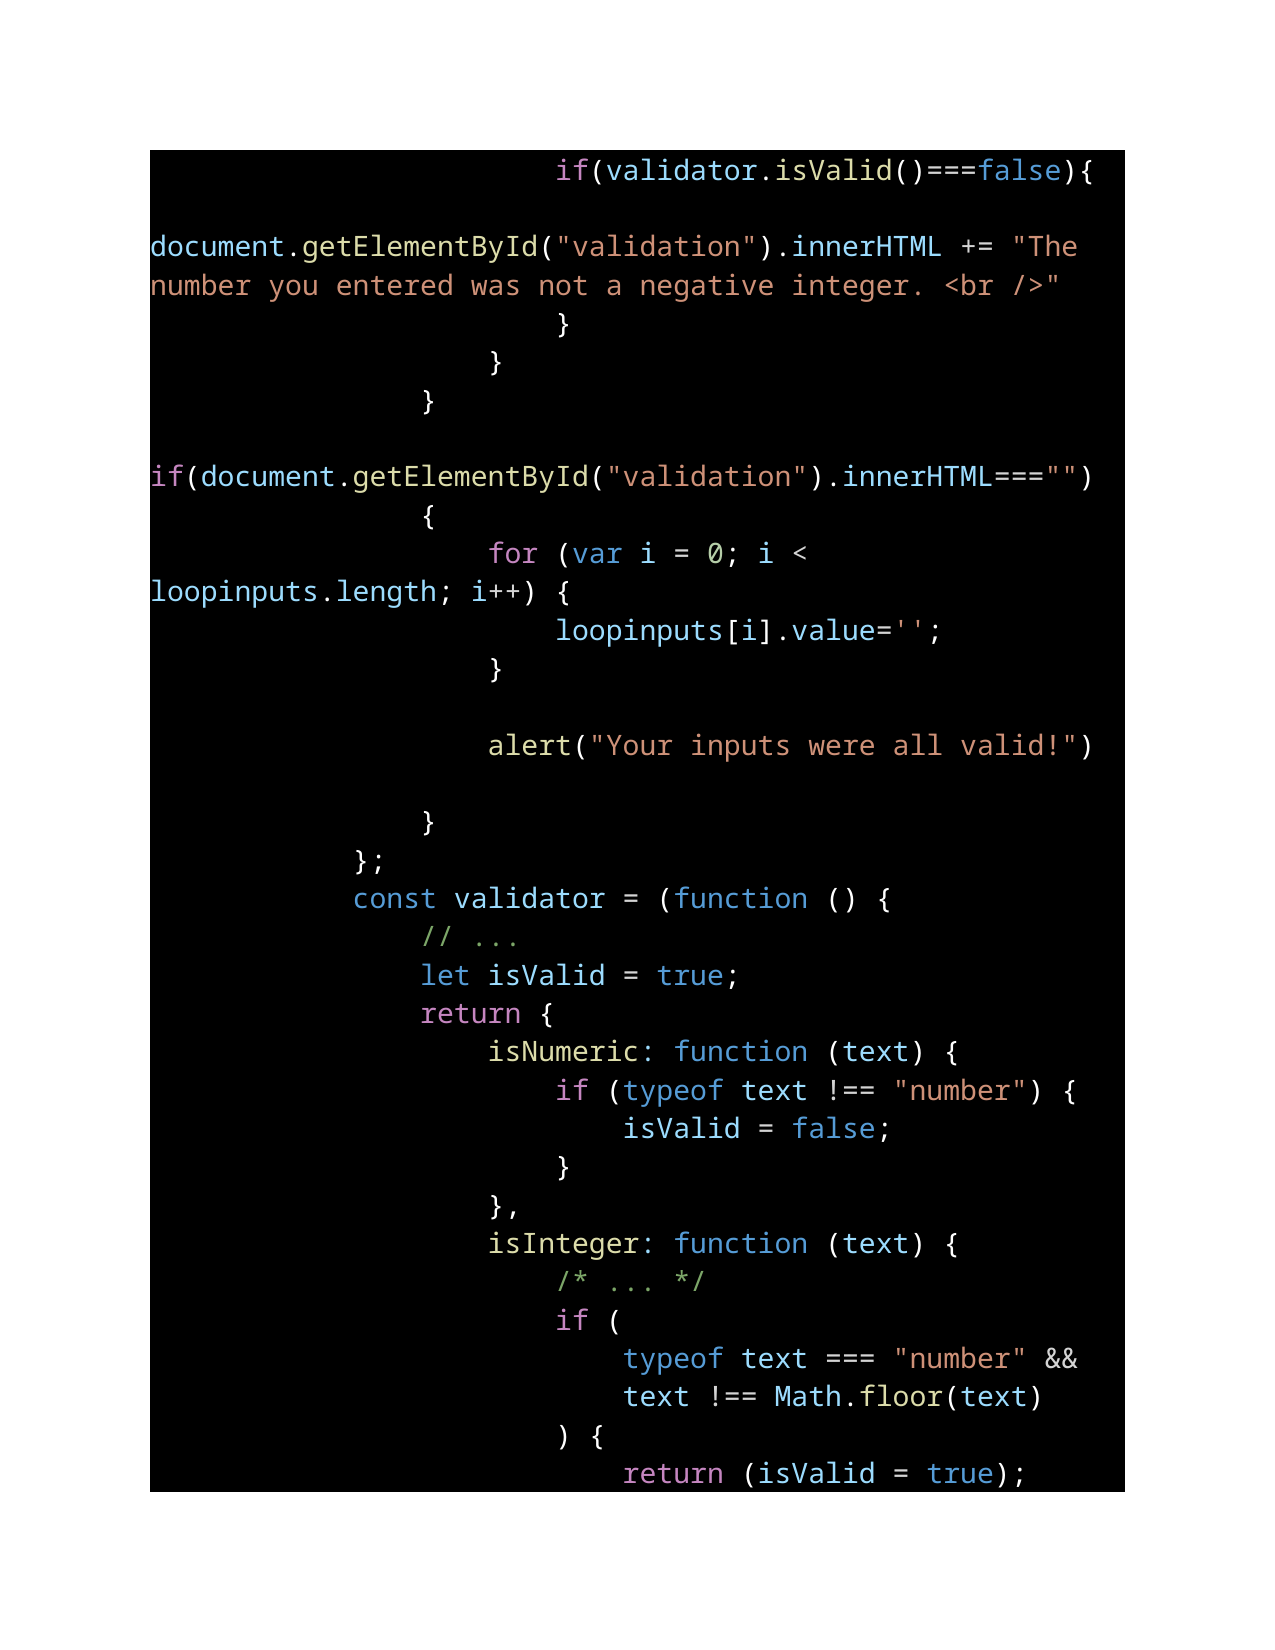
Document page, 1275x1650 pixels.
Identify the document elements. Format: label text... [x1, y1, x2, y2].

text /* ... */ [150, 1262, 1125, 1300]
text ) { [150, 1415, 1125, 1453]
text } [150, 1147, 1125, 1185]
text isValid = false; [150, 1108, 1125, 1147]
text } [150, 802, 1125, 840]
text typeof text === "number" && [150, 1338, 1125, 1377]
text if(document.getElementById("validation").innerHTML==="") [150, 418, 1125, 495]
text isNumeric: function (text) { [150, 1032, 1125, 1070]
text }, [150, 1185, 1125, 1223]
text if ( [150, 1300, 1125, 1338]
text isInteger: function (text) { [150, 1223, 1125, 1262]
text const validator = (function () { [150, 878, 1125, 917]
text } [150, 303, 1125, 342]
text } [150, 648, 1125, 687]
text return { [150, 993, 1125, 1032]
text loopinputs[i].value=''; [150, 610, 1125, 648]
text return (isValid = true); [150, 1453, 1125, 1492]
text let isValid = true; [150, 955, 1125, 993]
text text !== Math.floor(text) [150, 1377, 1125, 1415]
text // ... [150, 917, 1125, 955]
text }; [150, 840, 1125, 878]
text { [150, 495, 1125, 533]
text if(validator.isValid()===false){ [150, 150, 1125, 188]
text } [150, 380, 1125, 418]
text alert("Your inputs were all valid!") [150, 725, 1125, 763]
text document.getElementById("validation").innerHTML += "The number you entered was not a negative integer. <br />" [150, 188, 1125, 303]
text } [150, 342, 1125, 380]
text if (typeof text !== "number") { [150, 1070, 1125, 1108]
text for (var i = 0; i < loopinputs.length; i++) { [150, 533, 1125, 610]
